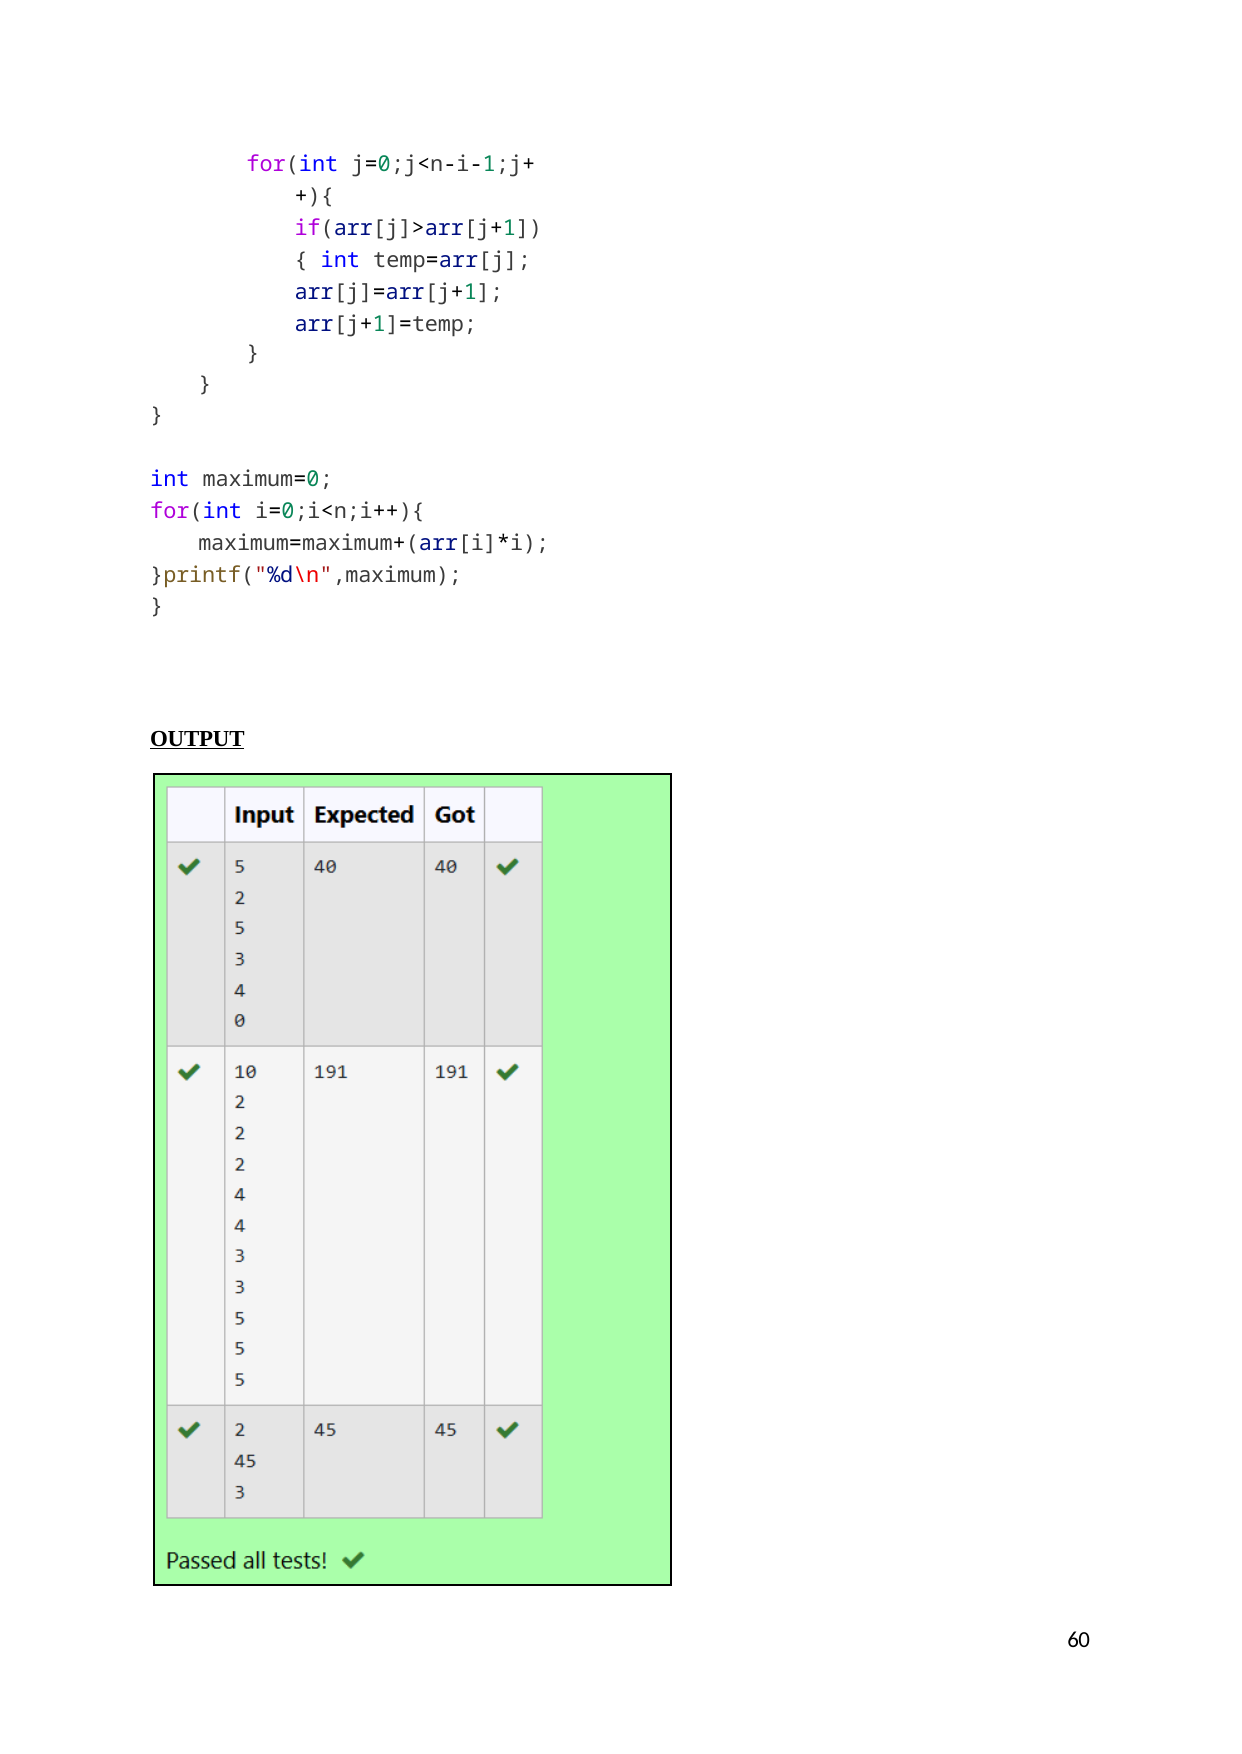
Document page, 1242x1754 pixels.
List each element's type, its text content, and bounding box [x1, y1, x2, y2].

text for(int i=0;i<n;i++){ [150, 495, 1148, 525]
text maximum=maximum+(arr[i]*i); [198, 527, 1148, 556]
text int maximum=0; [150, 463, 1148, 493]
text } [150, 399, 1148, 429]
text } [198, 368, 1148, 397]
picture [155, 775, 670, 1584]
text OUTPUT [150, 725, 1148, 751]
text }printf("%d\n",maximum); [150, 558, 1148, 588]
text for(int j=0;j<n-i-1;j++){ if(arr[j]>arr[j+1]){ int temp=arr[j]; [246, 147, 551, 273]
text } [150, 590, 1148, 620]
text arr[j]=arr[j+1]; arr[j+1]=temp; [294, 276, 551, 338]
text } [246, 340, 1148, 366]
